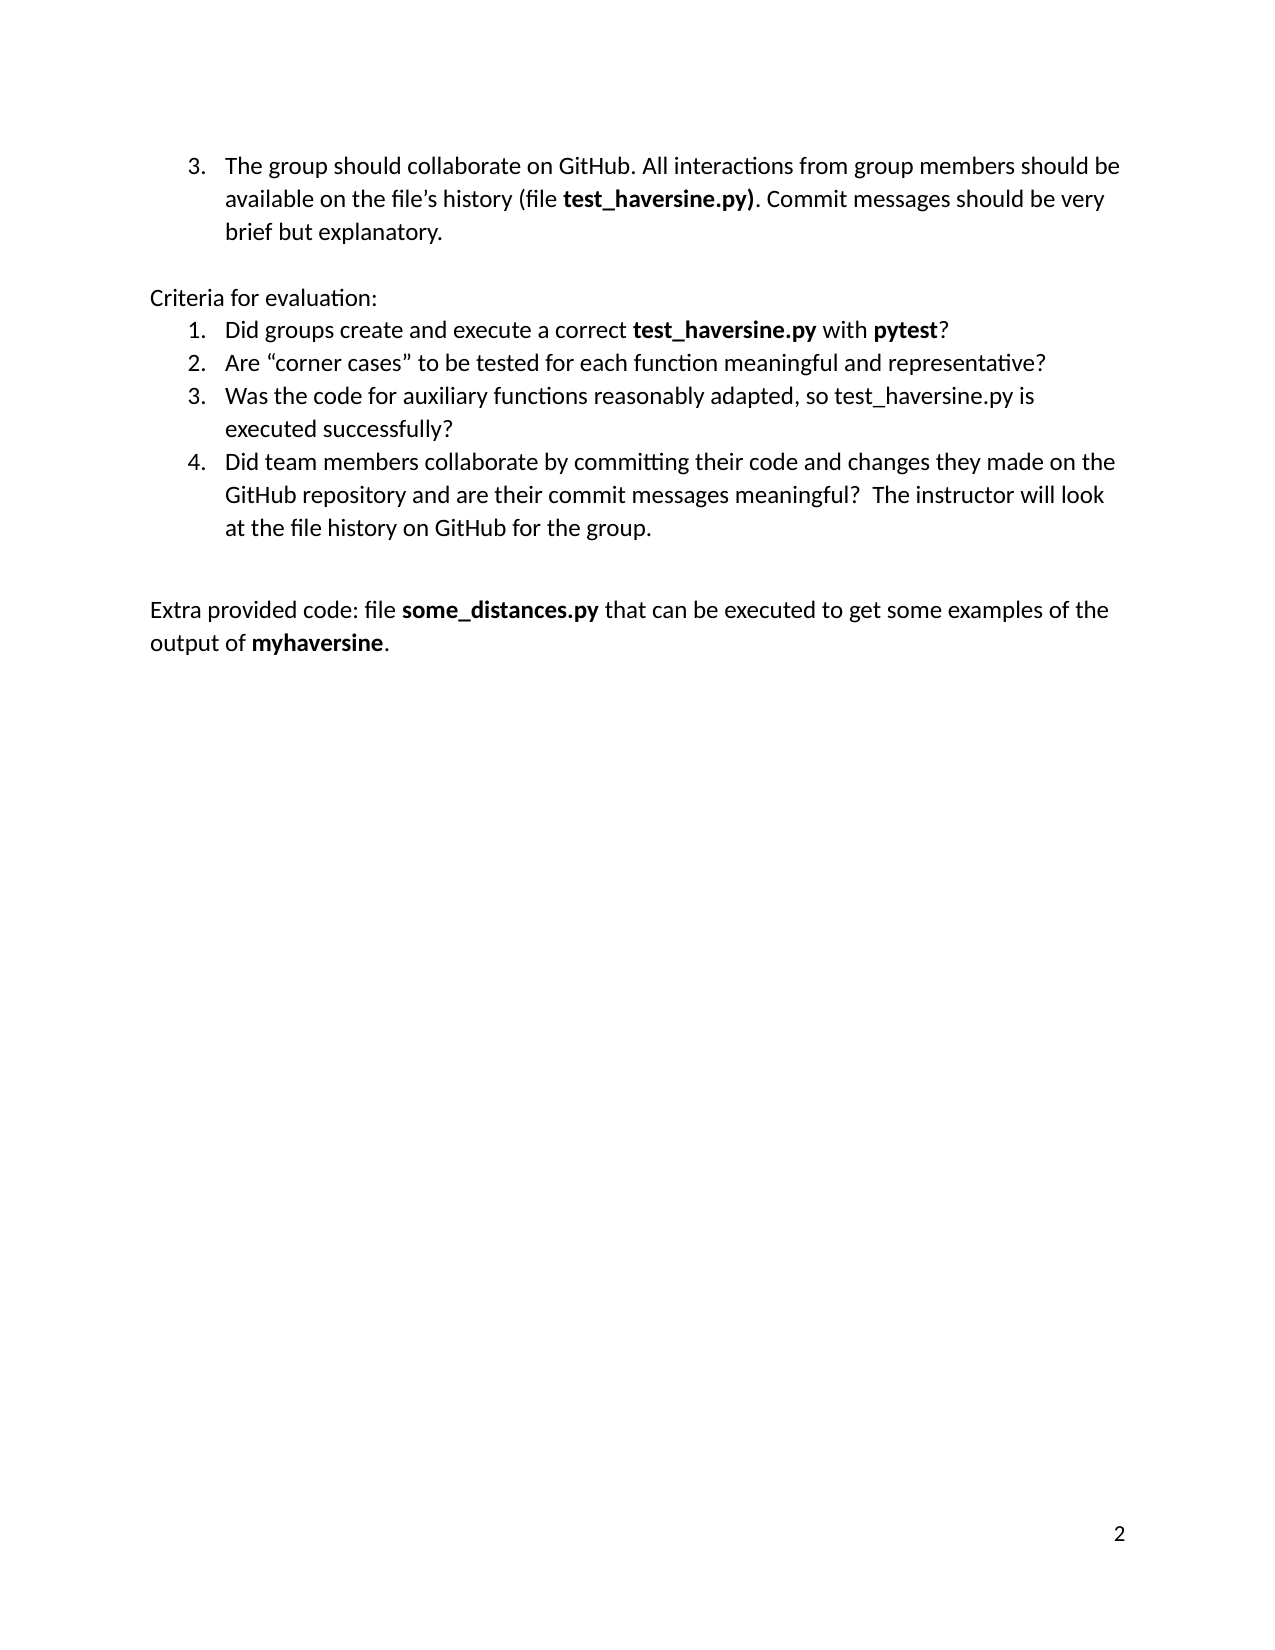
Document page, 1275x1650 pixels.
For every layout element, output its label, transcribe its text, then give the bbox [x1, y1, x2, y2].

list Are “corner cases” to be tested for each function meaningful and representative? [187, 347, 1125, 378]
list Criteria for evaluation: [150, 282, 1125, 312]
list Did groups create and execute a correct test_haversine.py with pytest? [187, 314, 1125, 345]
list Was the code for auxiliary functions reasonably adapted, so test_haversine.py is executed successfully? [187, 380, 1125, 444]
text Extra provided code: file some_distances.py that can be executed to get some examples of the output of myhaversine. [150, 594, 1125, 658]
list The group should collaborate on GitHub. All interactions from group members should be available on the file’s history (file test_haversine.py). Commit messages should be very brief but explanatory. [187, 150, 1125, 246]
list Did team members collaborate by committing their code and changes they made on the GitHub repository and are their commit messages meaningful? The instructor will look at the file history on GitHub for the group. [187, 446, 1125, 543]
